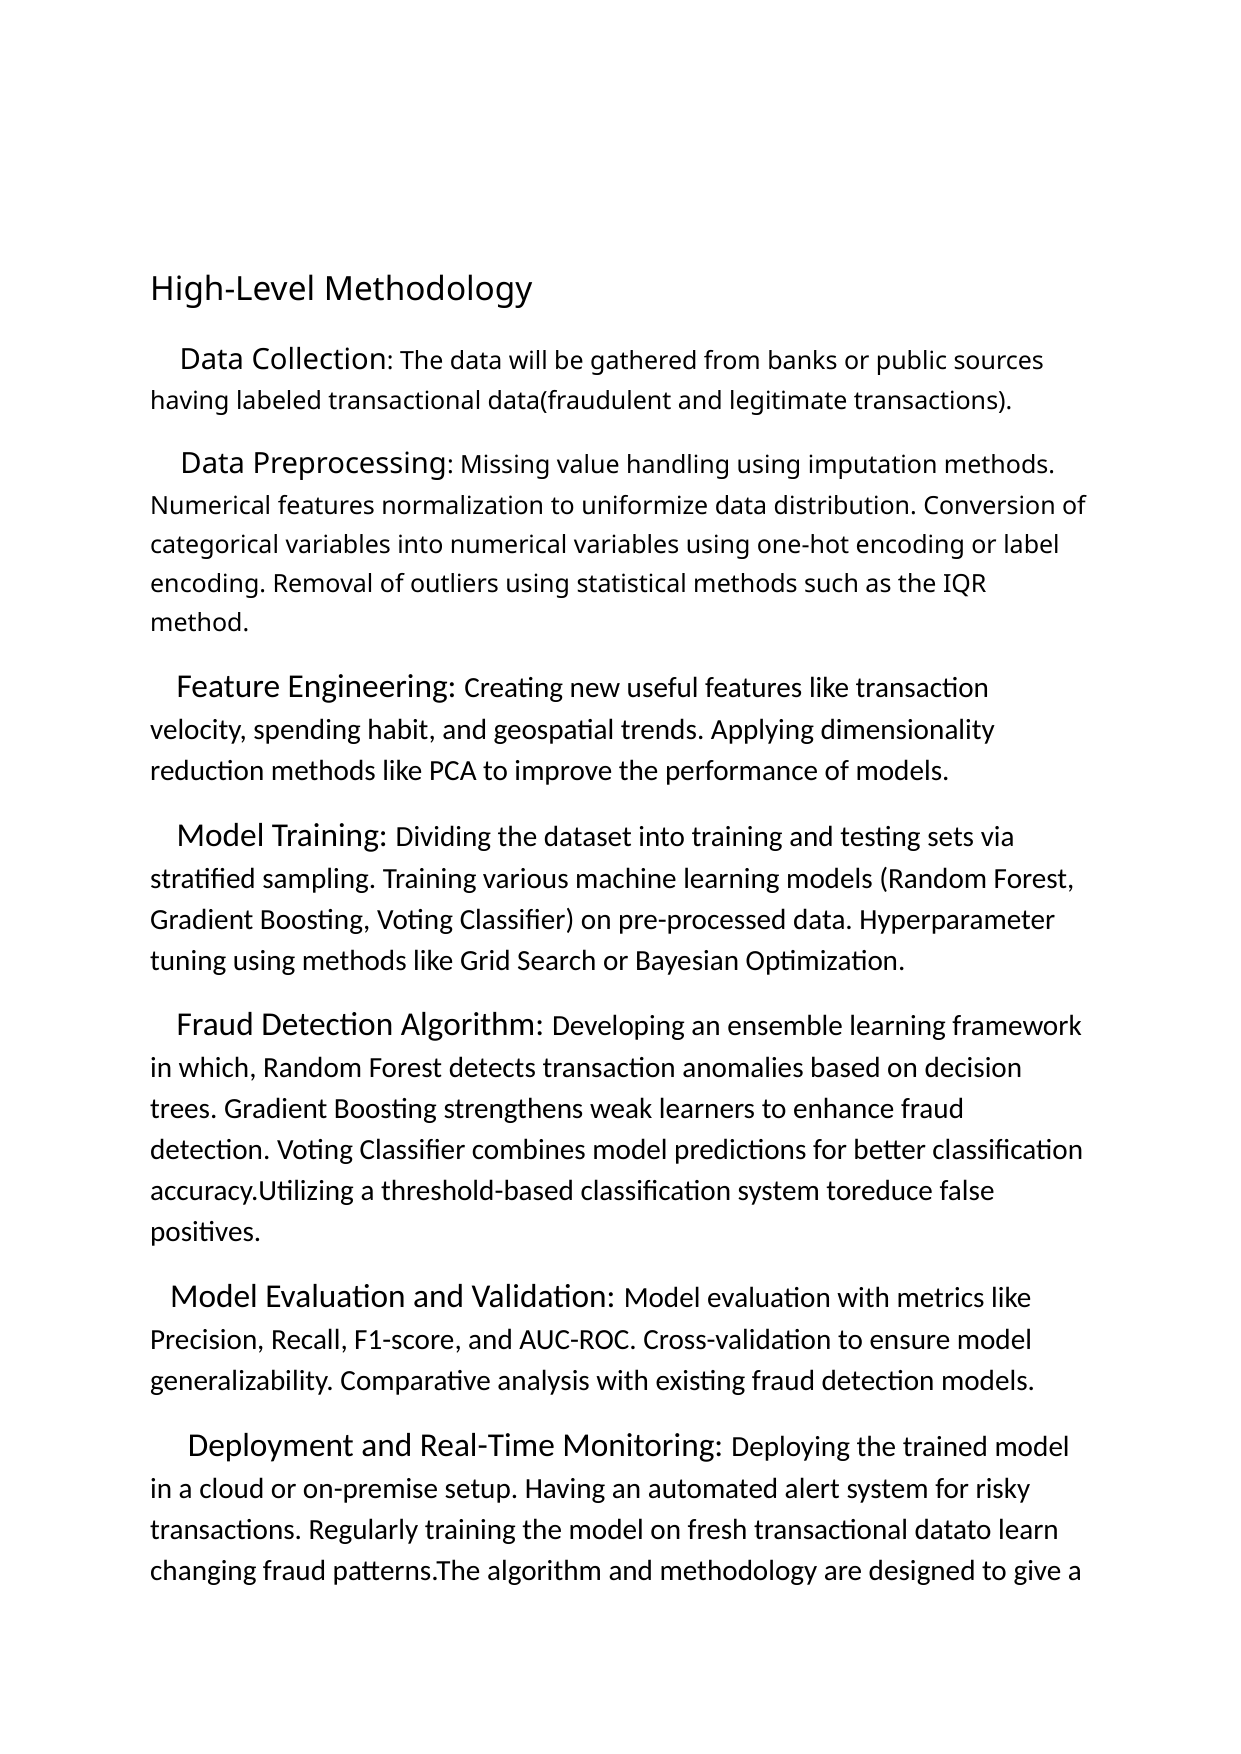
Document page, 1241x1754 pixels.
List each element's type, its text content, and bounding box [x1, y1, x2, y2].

text Data Collection: The data will be gathered from banks or public sources having labeled transactional data(fraudulent and legitimate transactions). [150, 338, 1090, 417]
text Data Preprocessing: Missing value handling using imputation methods. Numerical features normalization to uniformize data distribution. Conversion of categorical variables into numerical variables using one-hot encoding or label encoding. Removal of outliers using statistical methods such as the IQR method. [150, 443, 1090, 639]
text Fraud Detection Algorithm: Developing an ensemble learning framework in which, Random Forest detects transaction anomalies based on decision trees. Gradient Boosting strengthens weak learners to enhance fraud detection. Voting Classifier combines model predictions for better classification accuracy.Utilizing a threshold-based classification system toreduce false positives. [150, 1003, 1090, 1249]
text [150, 1424, 1090, 1587]
text Model Training: Dividing the dataset into training and testing sets via stratified sampling. Training various machine learning models (Random Forest, Gradient Boosting, Voting Classifier) on pre-processed data. Hyperparameter tuning using methods like Grid Search or Bayesian Optimization. [150, 814, 1090, 977]
text High-Level Methodology [150, 265, 1090, 310]
text Feature Engineering: Creating new useful features like transaction velocity, spending habit, and geospatial trends. Applying dimensionality reduction methods like PCA to improve the performance of models. [150, 665, 1090, 788]
text Model Evaluation and Validation: Model evaluation with metrics like Precision, Recall, F1-score, and AUC-ROC. Cross-validation to ensure model generalizability. Comparative analysis with existing fraud detection models. [150, 1275, 1090, 1398]
